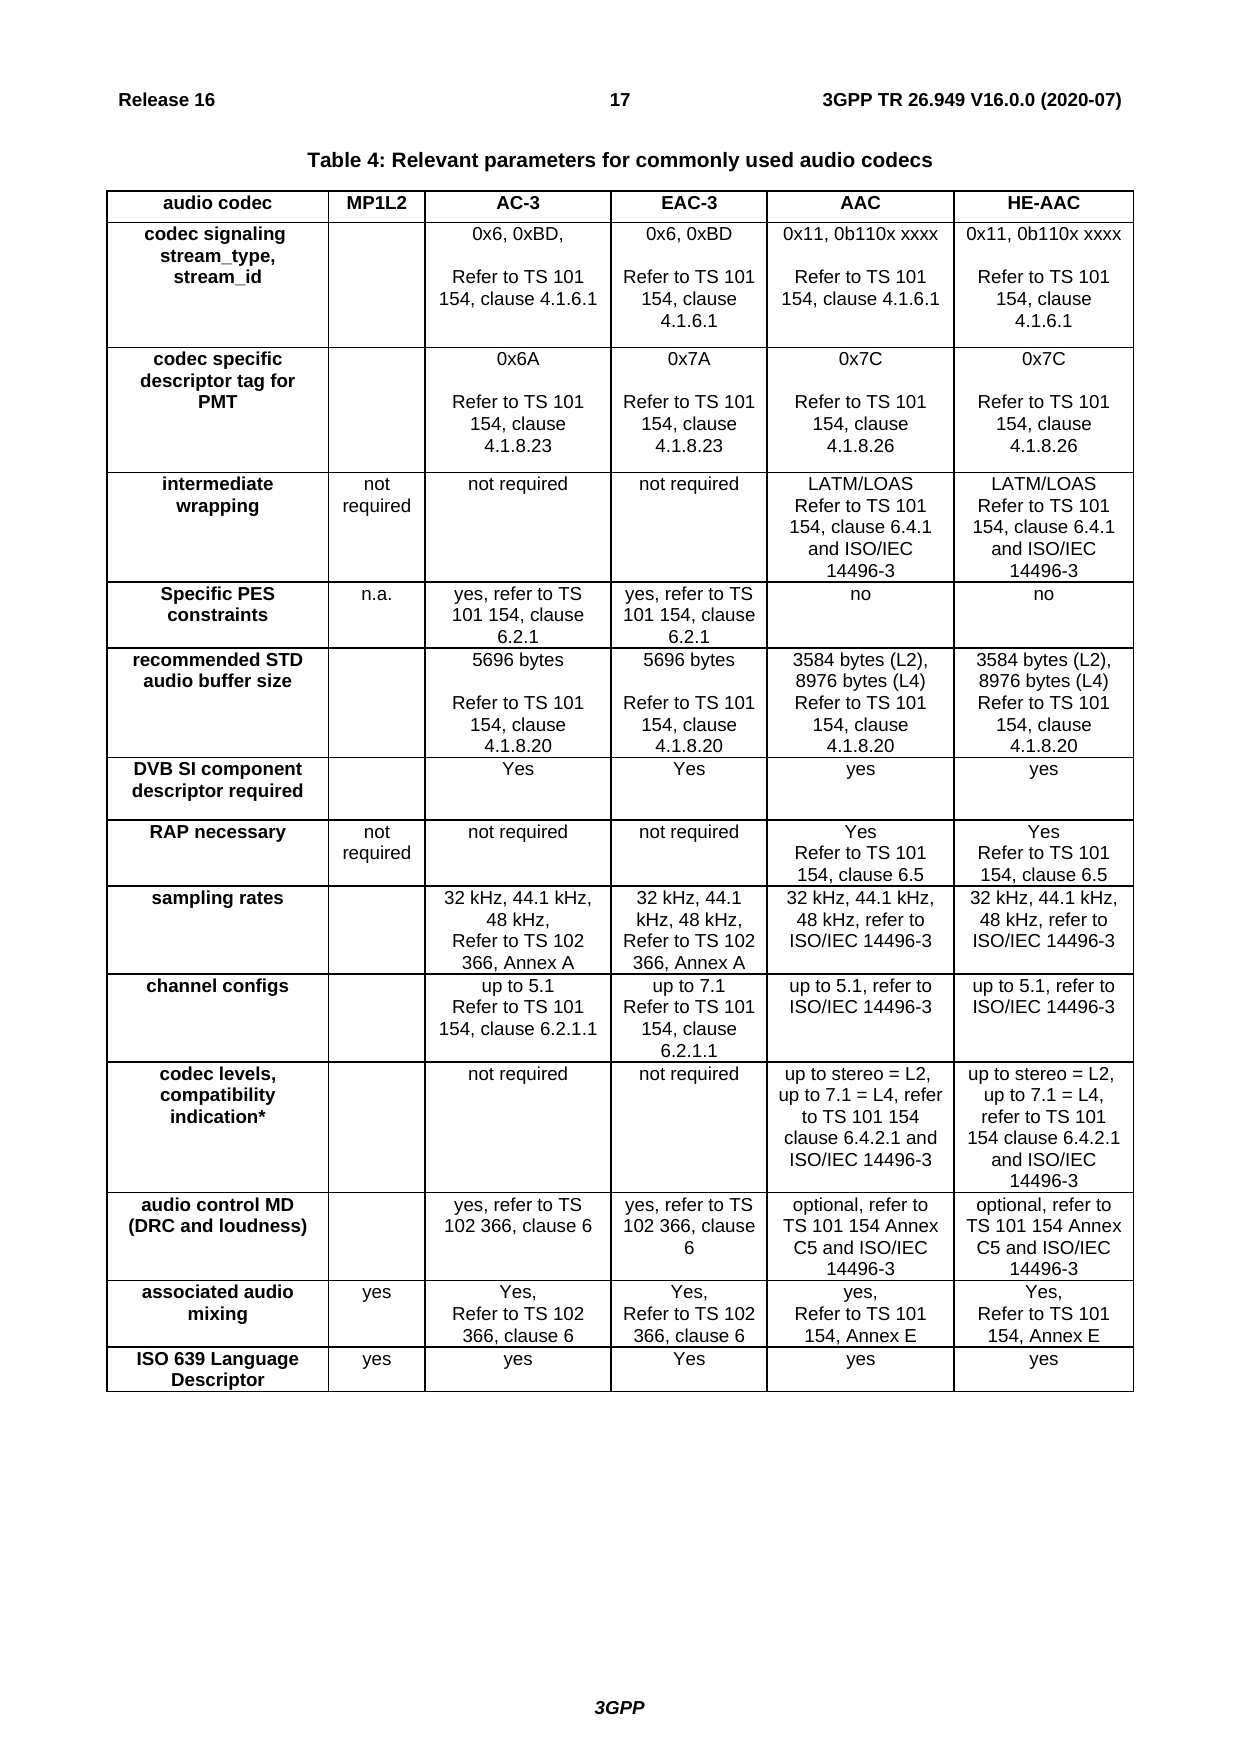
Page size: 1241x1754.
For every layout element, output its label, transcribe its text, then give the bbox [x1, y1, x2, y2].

table_cell 5696 bytes Refer to TS 101 154, clause 4.1.8.20 [426, 649, 610, 757]
table_cell 0x7C Refer to TS 101 154, clause 4.1.8.26 [768, 348, 953, 472]
table_cell not required [329, 473, 424, 581]
table_cell [329, 1193, 424, 1280]
table_cell not required [612, 1063, 766, 1192]
table_cell channel configs [108, 975, 328, 1061]
table_header MP1L2 [329, 192, 424, 222]
table_cell associated audio mixing [108, 1281, 328, 1346]
table_cell intermediate wrapping [108, 473, 328, 581]
table_cell [329, 223, 424, 347]
table_cell up to stereo = L2, up to 7.1 = L4, refer to TS 101 154 clause 6.4.2.1 and ISO/IEC 14496-3 [768, 1063, 953, 1192]
table_cell yes, refer to TS 102 366, clause 6 [612, 1193, 766, 1280]
table_cell up to stereo = L2, up to 7.1 = L4, refer to TS 101 154 clause 6.4.2.1 and ISO/IEC 14496-3 [955, 1063, 1133, 1192]
table_cell LATM/LOAS Refer to TS 101 154, clause 6.4.1 and ISO/IEC 14496-3 [768, 473, 953, 581]
table_cell Yes [612, 758, 766, 819]
table_cell DVB SI component descriptor required [108, 758, 328, 819]
table_cell 0x6A Refer to TS 101 154, clause 4.1.8.23 [426, 348, 610, 472]
table_cell yes, refer to TS 101 154, clause 6.2.1 [426, 583, 610, 647]
table_cell yes [329, 1281, 424, 1346]
table_cell Yes [426, 758, 610, 819]
table_cell 32 kHz, 44.1 kHz, 48 kHz, Refer to TS 102 366, Annex A [612, 887, 766, 973]
table_cell codec signaling stream_type, stream_id [108, 223, 328, 347]
table_header AC-3 [426, 192, 610, 222]
table_cell up to 5.1 Refer to TS 101 154, clause 6.2.1.1 [426, 975, 610, 1061]
table_cell RAP necessary [108, 821, 328, 885]
table_cell [329, 348, 424, 472]
table_cell codec levels, compatibility indication* [108, 1063, 328, 1192]
table_header audio codec [108, 192, 328, 222]
table_cell optional, refer to TS 101 154 Annex C5 and ISO/IEC 14496-3 [768, 1193, 953, 1280]
table_cell Yes [612, 1348, 766, 1391]
table_cell no [955, 583, 1133, 647]
table_cell n.a. [329, 583, 424, 647]
table_cell audio control MD (DRC and loudness) [108, 1193, 328, 1280]
table_cell yes, refer to TS 101 154, clause 6.2.1 [612, 583, 766, 647]
table_cell yes, refer to TS 102 366, clause 6 [426, 1193, 610, 1280]
table_cell Yes, Refer to TS 101 154, Annex E [955, 1281, 1133, 1346]
table_cell sampling rates [108, 887, 328, 973]
table_cell [329, 1063, 424, 1192]
table_cell 0x6, 0xBD Refer to TS 101 154, clause 4.1.6.1 [612, 223, 766, 347]
table_cell no [768, 583, 953, 647]
table_cell up to 5.1, refer to ISO/IEC 14496-3 [955, 975, 1133, 1061]
table_cell [329, 649, 424, 757]
table_cell not required [426, 1063, 610, 1192]
table_cell 0x6, 0xBD, Refer to TS 101 154, clause 4.1.6.1 [426, 223, 610, 347]
text Table 4: Relevant parameters for commonly used audio codecs [118, 148, 1122, 172]
table_cell 3584 bytes (L2), 8976 bytes (L4) Refer to TS 101 154, clause 4.1.8.20 [768, 649, 953, 757]
table_cell Yes, Refer to TS 102 366, clause 6 [612, 1281, 766, 1346]
table_cell codec specific descriptor tag for PMT [108, 348, 328, 472]
table_cell 32 kHz, 44.1 kHz, 48 kHz, Refer to TS 102 366, Annex A [426, 887, 610, 973]
table_cell 0x11, 0b110x xxxx Refer to TS 101 154, clause 4.1.6.1 [768, 223, 953, 347]
table_cell optional, refer to TS 101 154 Annex C5 and ISO/IEC 14496-3 [955, 1193, 1133, 1280]
table_cell [329, 887, 424, 973]
table_cell 32 kHz, 44.1 kHz, 48 kHz, refer to ISO/IEC 14496-3 [955, 887, 1133, 973]
table_cell yes [955, 1348, 1133, 1391]
table_cell [329, 975, 424, 1061]
table_cell 0x7A Refer to TS 101 154, clause 4.1.8.23 [612, 348, 766, 472]
table_header HE-AAC [955, 192, 1133, 222]
table_cell 5696 bytes Refer to TS 101 154, clause 4.1.8.20 [612, 649, 766, 757]
table_header AAC [768, 192, 953, 222]
table_cell yes [955, 758, 1133, 819]
table_cell yes [768, 1348, 953, 1391]
table_cell 32 kHz, 44.1 kHz, 48 kHz, refer to ISO/IEC 14496-3 [768, 887, 953, 973]
table_cell yes [768, 758, 953, 819]
table_cell up to 5.1, refer to ISO/IEC 14496-3 [768, 975, 953, 1061]
table_cell 0x7C Refer to TS 101 154, clause 4.1.8.26 [955, 348, 1133, 472]
table_cell ISO 639 Language Descriptor [108, 1348, 328, 1391]
table_cell not required [426, 473, 610, 581]
table_cell LATM/LOAS Refer to TS 101 154, clause 6.4.1 and ISO/IEC 14496-3 [955, 473, 1133, 581]
table_cell [329, 758, 424, 819]
table_cell 0x11, 0b110x xxxx Refer to TS 101 154, clause 4.1.6.1 [955, 223, 1133, 347]
table_cell Yes Refer to TS 101 154, clause 6.5 [955, 821, 1133, 885]
table_cell Yes, Refer to TS 102 366, clause 6 [426, 1281, 610, 1346]
table_header EAC-3 [612, 192, 766, 222]
table_cell yes [426, 1348, 610, 1391]
table_cell not required [612, 473, 766, 581]
table_cell yes, Refer to TS 101 154, Annex E [768, 1281, 953, 1346]
table_cell recommended STD audio buffer size [108, 649, 328, 757]
table_cell yes [329, 1348, 424, 1391]
table_cell 3584 bytes (L2), 8976 bytes (L4) Refer to TS 101 154, clause 4.1.8.20 [955, 649, 1133, 757]
table_cell not required [612, 821, 766, 885]
table_cell not required [426, 821, 610, 885]
table_cell Specific PES constraints [108, 583, 328, 647]
table_cell up to 7.1 Refer to TS 101 154, clause 6.2.1.1 [612, 975, 766, 1061]
table_cell Yes Refer to TS 101 154, clause 6.5 [768, 821, 953, 885]
table_cell not required [329, 821, 424, 885]
